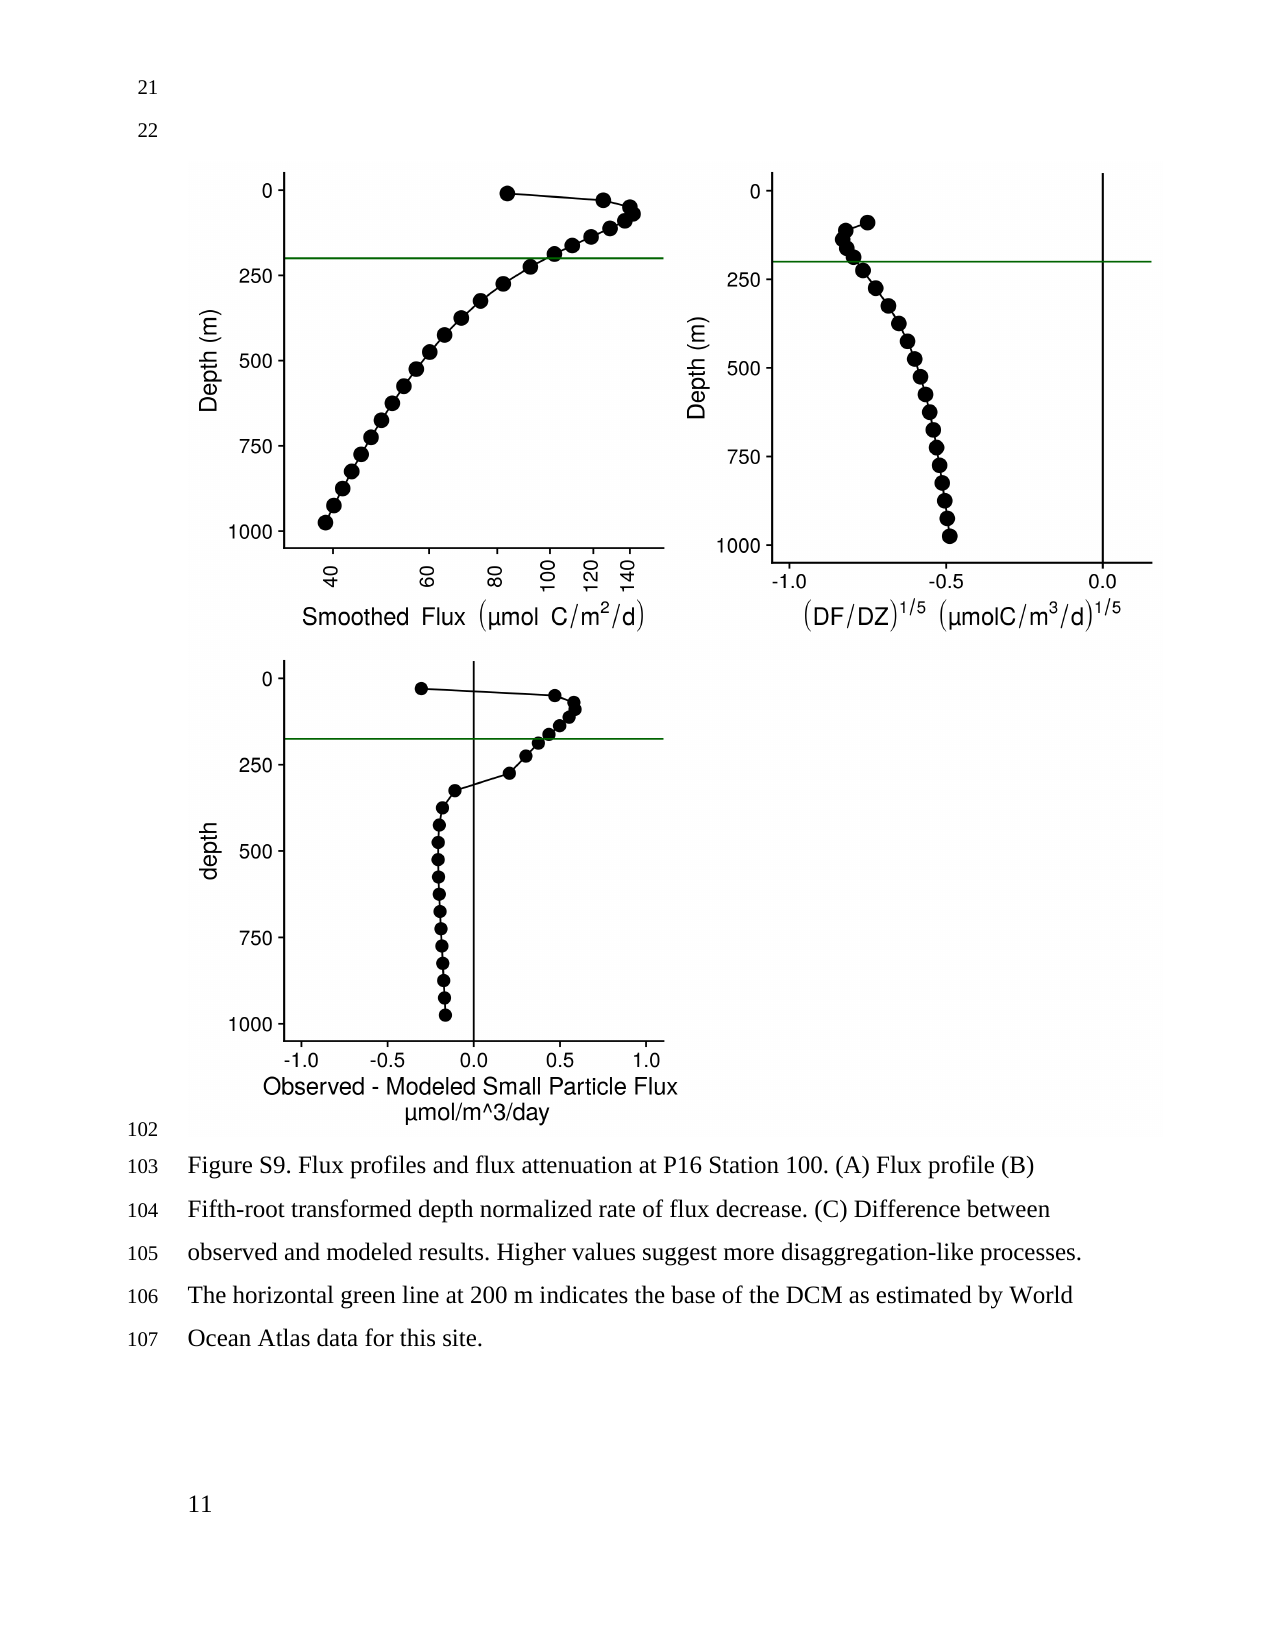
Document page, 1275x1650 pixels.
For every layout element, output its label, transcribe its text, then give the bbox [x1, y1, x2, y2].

text Figure S9. Flux profiles and flux attenuation at P16 Station 100. (A) Flux profile (B) Fifth-root transformed depth normalized rate of flux decrease. (C) Difference between observed and modeled results. Higher values suggest more disaggregation-like processes. The horizontal green line at 200 m indicates the base of the DCM as estimated by World Ocean Atlas data for this site. [187, 1137, 1087, 1352]
picture [187, 161, 1163, 1137]
